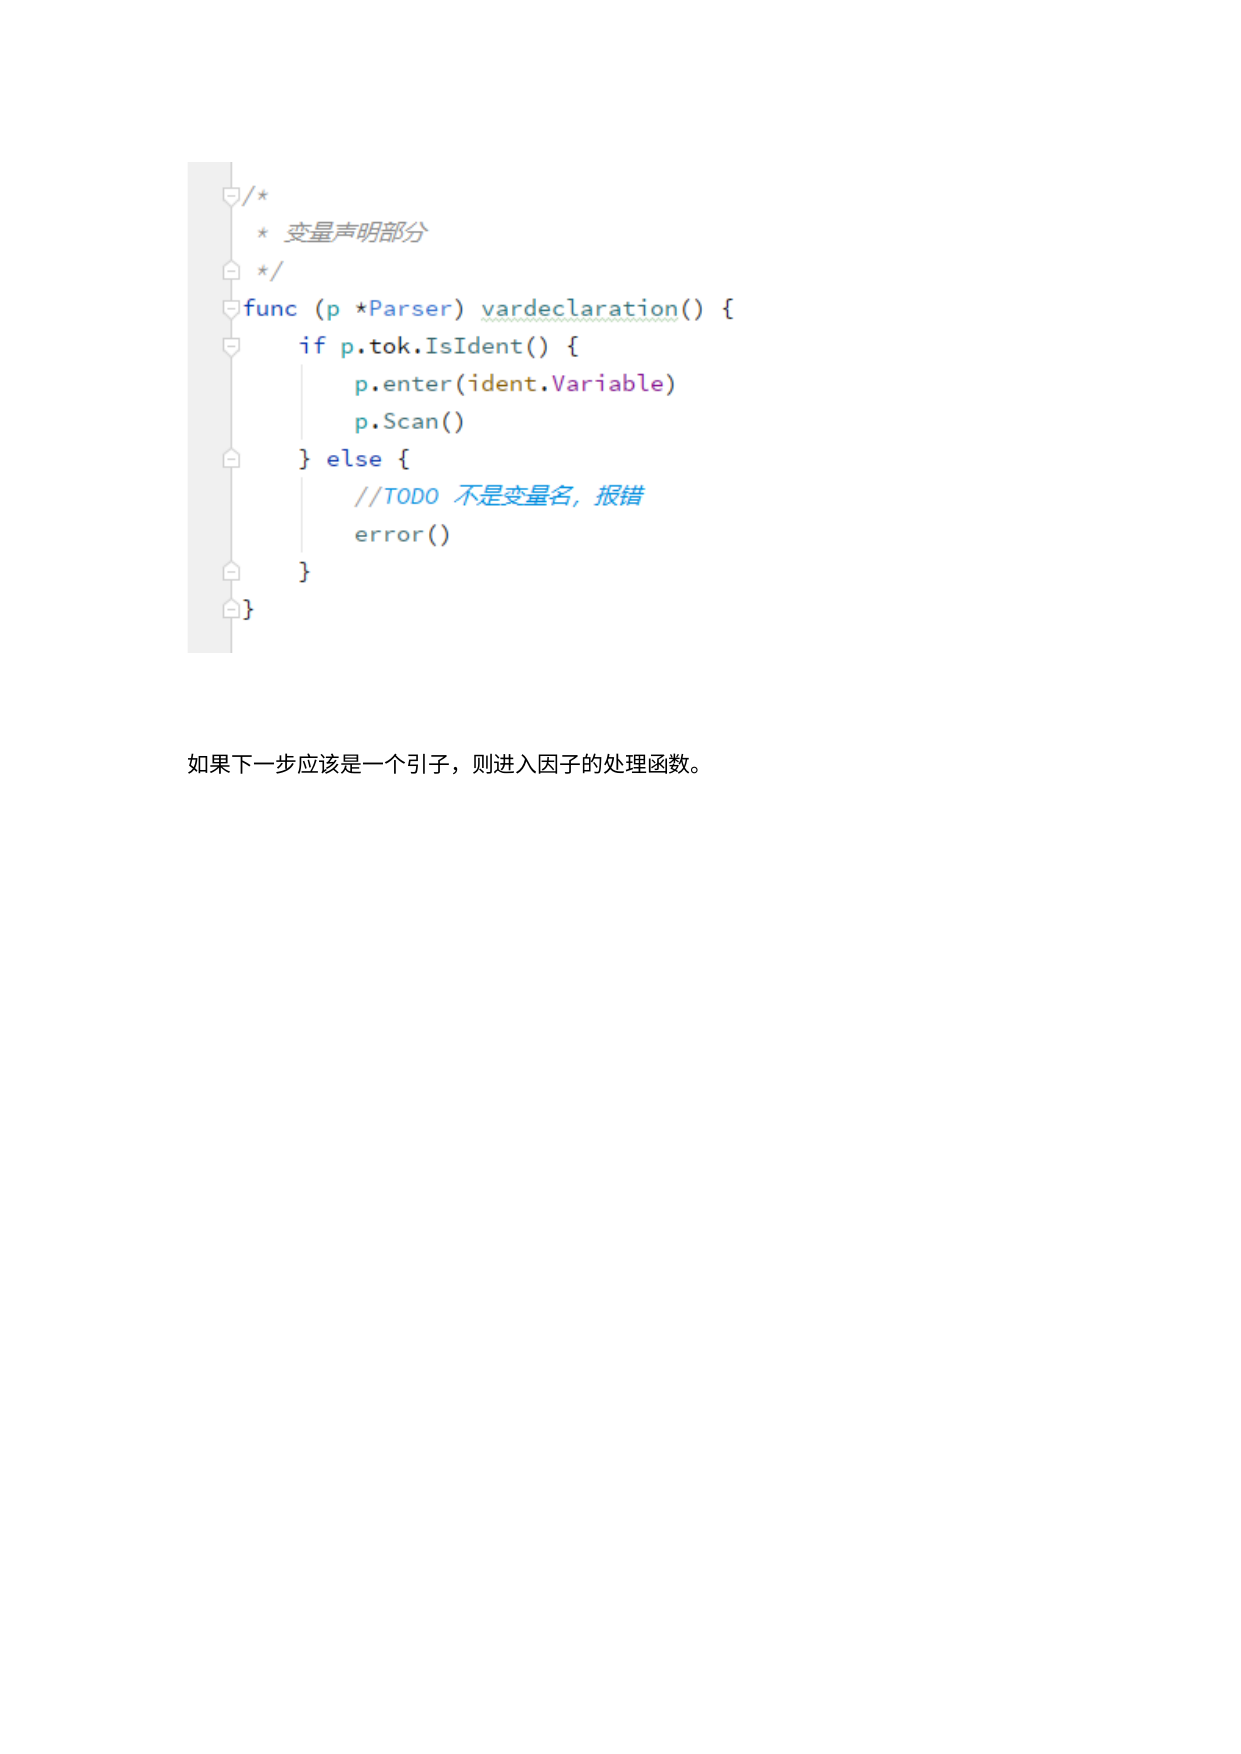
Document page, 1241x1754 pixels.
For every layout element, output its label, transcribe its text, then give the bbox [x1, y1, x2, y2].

text 如果下一步应该是一个引子，则进入因子的处理函数。 [187, 747, 1053, 779]
picture [187, 162, 799, 653]
